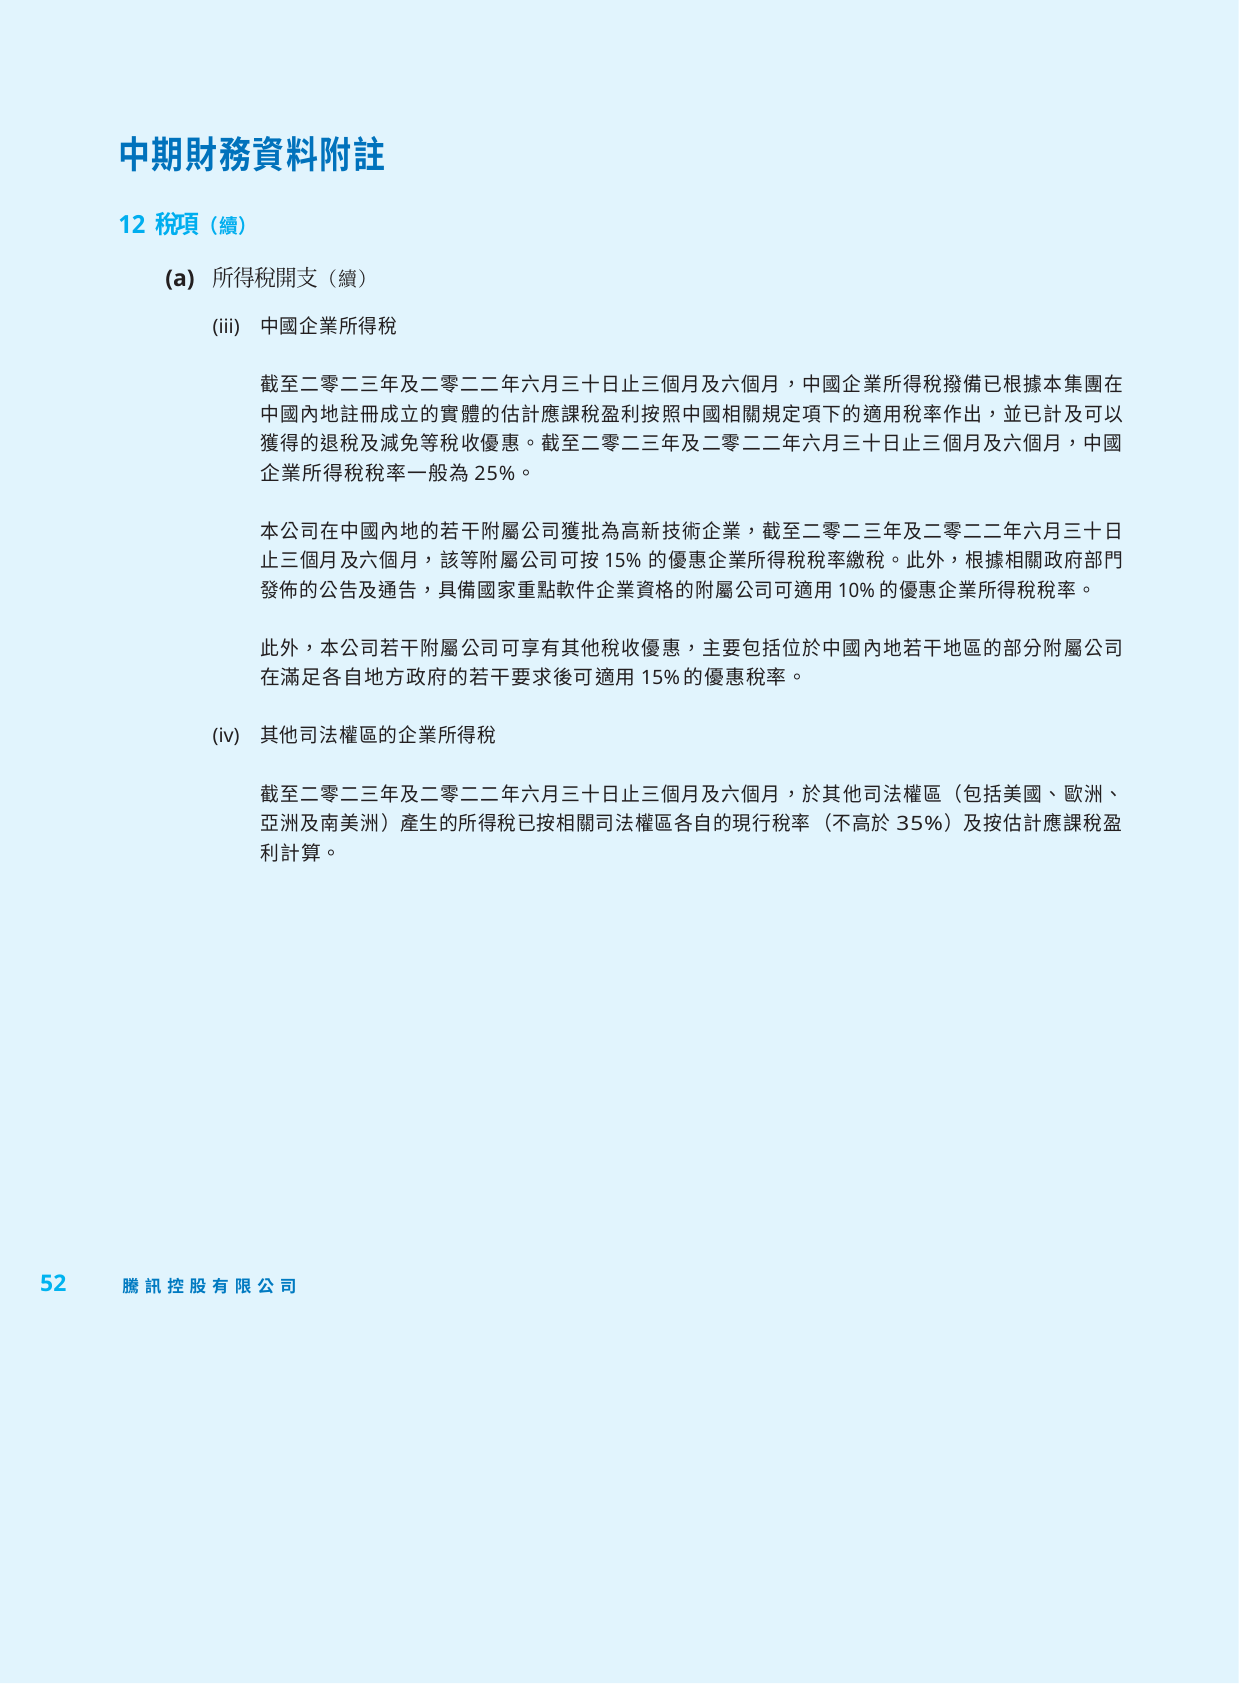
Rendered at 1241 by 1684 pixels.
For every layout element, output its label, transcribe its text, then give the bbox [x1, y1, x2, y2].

text 截至二零二三年及二零二二年六月三十日止三個月及六個月，中國企業所得稅撥備已根據本集團在中國內地註冊成立的實體的估計應課稅盈利按照中國相關規定項下的適用稅率作出，並已計及可以獲得的退稅及減免等稅收優惠。截至二零二三年及二零二二年六月三十日止三個月及六個月，中國企業所得稅稅率一般為25%。 [260, 369, 1124, 486]
subtitle 中期財務資料附註 [118, 124, 1219, 179]
list 其他司法權區的企業所得稅 [212, 720, 1219, 748]
text 12 稅項（續） [118, 205, 1219, 241]
list 所得稅開支（續） [165, 261, 1219, 294]
text 此外，本公司若干附屬公司可享有其他稅收優惠，主要包括位於中國內地若干地區的部分附屬公司在滿足各自地方政府的若干要求後可適用15% 的優惠稅率。 [260, 632, 1124, 691]
text 截至二零二三年及二零二二年六月三十日止三個月及六個月，於其他司法權區（包括美國、歐洲、亞洲及南美洲）產生的所得稅已按相關司法權區各自的現行稅率（不高於 35%）及按估計應課稅盈利計算。 [260, 778, 1124, 866]
text 本公司在中國內地的若干附屬公司獲批為高新技術企業，截至二零二三年及二零二二年六月三十日止三個月及六個月，該等附屬公司可按15% 的優惠企業所得稅稅率繳稅。此外，根據相關政府部門發佈的公告及通告，具備國家重點軟件企業資格的附屬公司可適用10% 的優惠企業所得稅稅率。 [260, 515, 1123, 603]
list 中國企業所得稅 [212, 311, 1219, 339]
text 52 騰 訊 控 股 有 限 公 司 [40, 1266, 1219, 1299]
